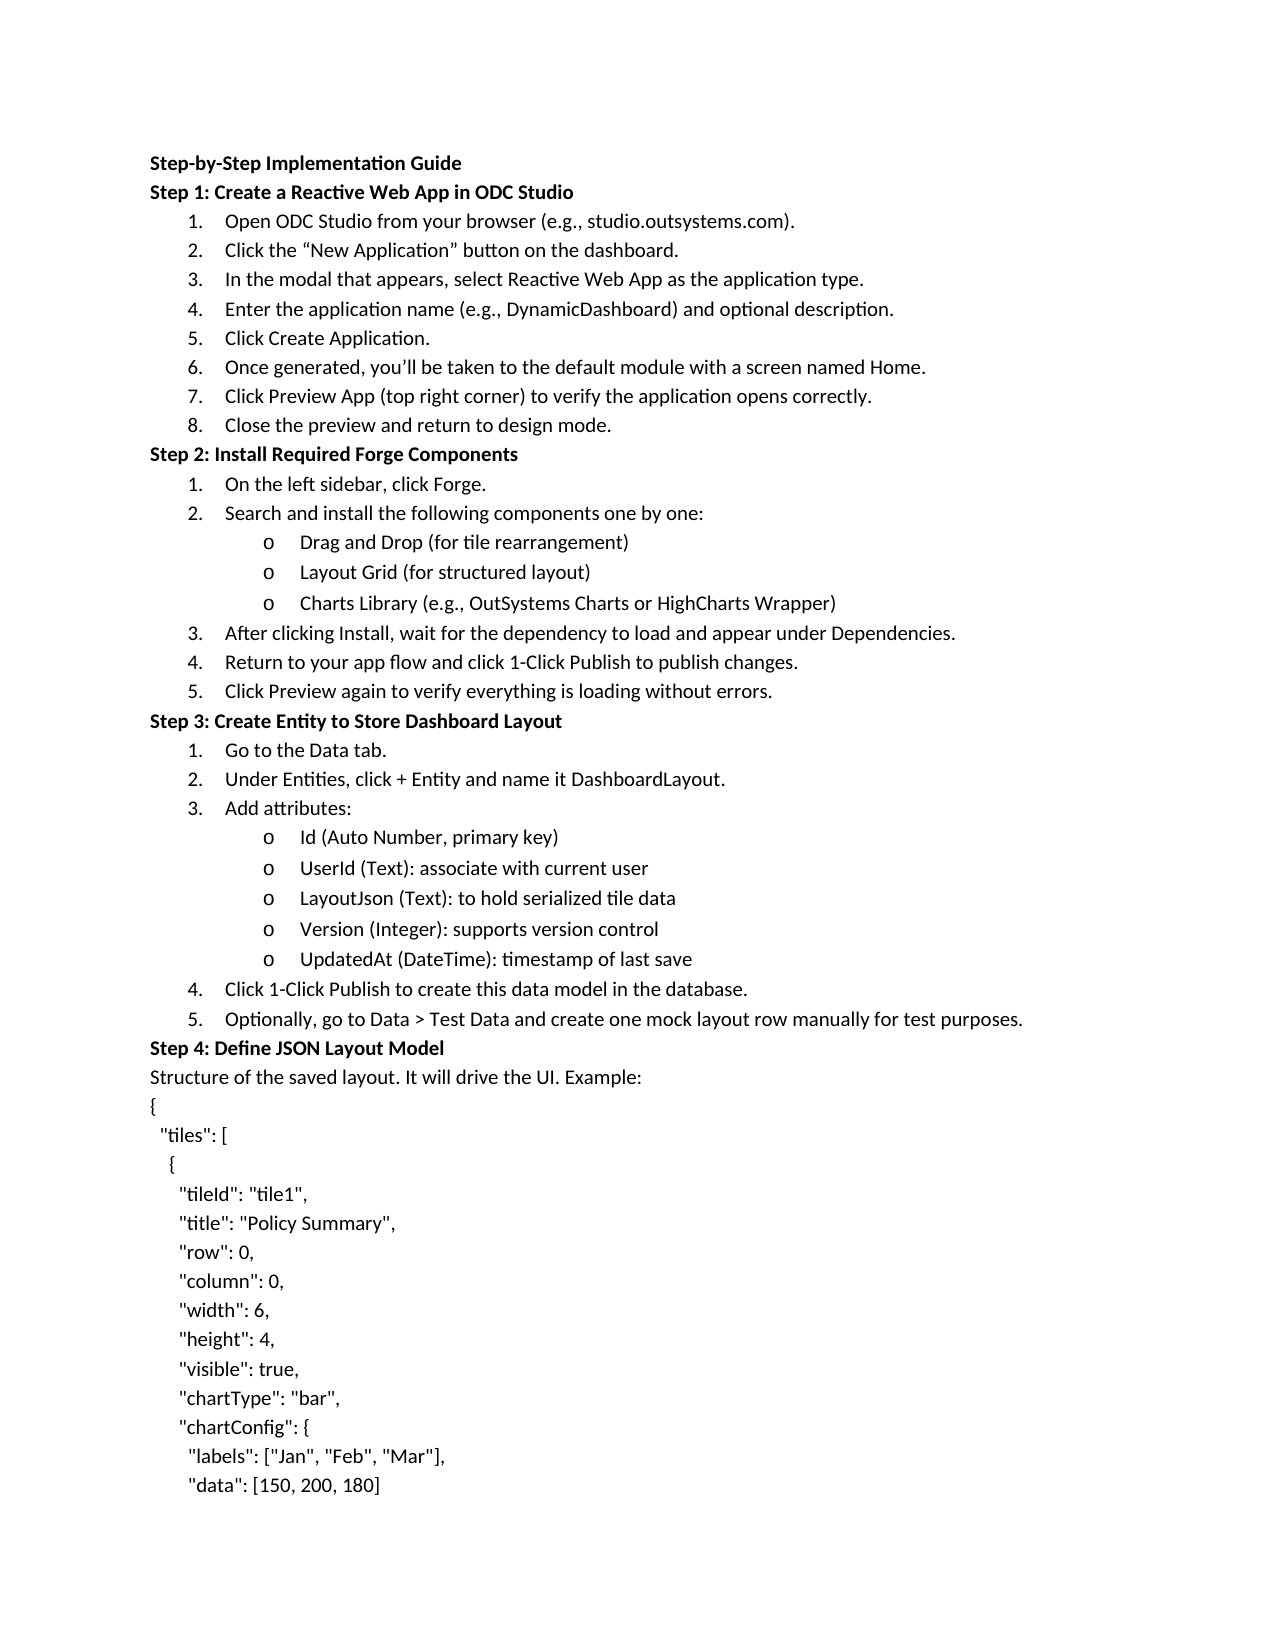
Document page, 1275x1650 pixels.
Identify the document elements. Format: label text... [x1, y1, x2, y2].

subtitle Step 1: Create a Reactive Web App in ODC Studio [150, 179, 1125, 204]
list Enter the application name (e.g., DynamicDashboard) and optional description. [187, 296, 1125, 321]
list Click 1-Click Publish to create this data model in the database. [187, 977, 1125, 1002]
list Go to the Data tab. [187, 737, 1125, 762]
list Open ODC Studio from your browser (e.g., studio.outsystems.com). [187, 208, 1125, 234]
list On the left sidebar, click Forge. [187, 471, 1125, 496]
list Click the “New Application” button on the dashboard. [187, 237, 1125, 263]
list Close the preview and return to design mode. [187, 412, 1125, 438]
list LayoutJson (Text): to hold serialized tile data [262, 885, 1125, 912]
list Optionally, go to Data > Test Data and create one mock layout row manually for test purposes. [187, 1006, 1125, 1031]
list UserId (Text): associate with current user [262, 855, 1125, 881]
list Add attributes: [187, 795, 1125, 821]
list UpdatedAt (DateTime): timestamp of last save [262, 946, 1125, 973]
list Return to your app flow and click 1-Click Publish to publish changes. [187, 649, 1125, 675]
list Once generated, you’ll be taken to the default module with a screen named Home. [187, 354, 1125, 379]
subtitle Step 4: Define JSON Layout Model [150, 1035, 1125, 1060]
text Step-by-Step Implementation Guide [150, 150, 1125, 175]
list Click Create Application. [187, 325, 1125, 350]
list Search and install the following components one by one: [187, 500, 1125, 525]
list Layout Grid (for structured layout) [262, 559, 1125, 586]
list Charts Library (e.g., OutSystems Charts or HighCharts Wrapper) [262, 590, 1125, 616]
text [150, 1093, 1125, 1498]
list Id (Auto Number, primary key) [262, 824, 1125, 851]
text Structure of the saved layout. It will drive the UI. Example: [150, 1064, 1125, 1089]
list Under Entities, click + Entity and name it DashboardLayout. [187, 766, 1125, 792]
list Click Preview again to verify everything is loading without errors. [187, 679, 1125, 704]
list After clicking Install, wait for the dependency to load and appear under Dependencies. [187, 620, 1125, 646]
list In the modal that appears, select Reactive Web App as the application type. [187, 267, 1125, 292]
list Click Preview App (top right corner) to verify the application opens correctly. [187, 383, 1125, 409]
subtitle Step 2: Install Required Forge Components [150, 442, 1125, 467]
list Version (Integer): supports version control [262, 916, 1125, 942]
list Drag and Drop (for tile rearrangement) [262, 529, 1125, 556]
subtitle Step 3: Create Entity to Store Dashboard Layout [150, 708, 1125, 733]
